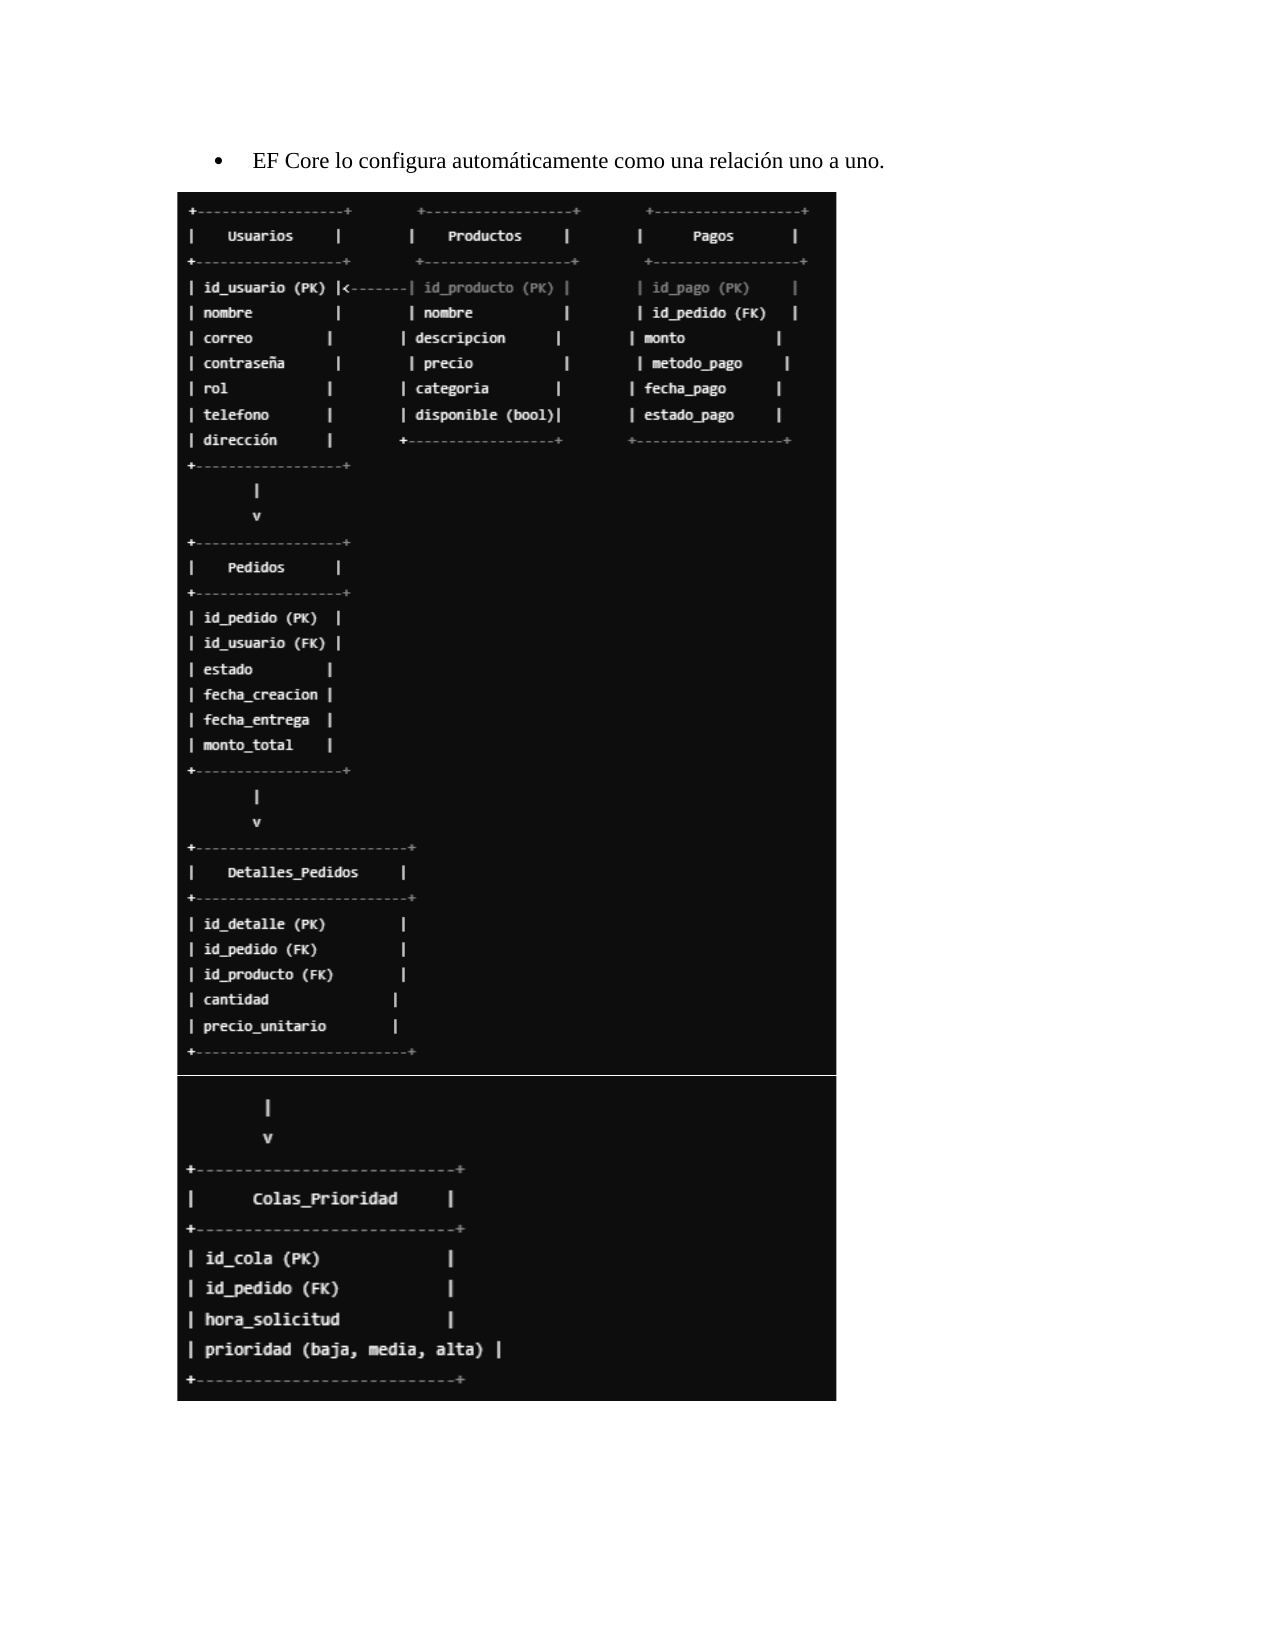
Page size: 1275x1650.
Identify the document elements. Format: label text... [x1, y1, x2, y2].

list EF Core lo configura automáticamente como una relación uno a uno. [215, 148, 1098, 174]
picture [177, 192, 837, 1075]
picture [177, 1076, 837, 1401]
